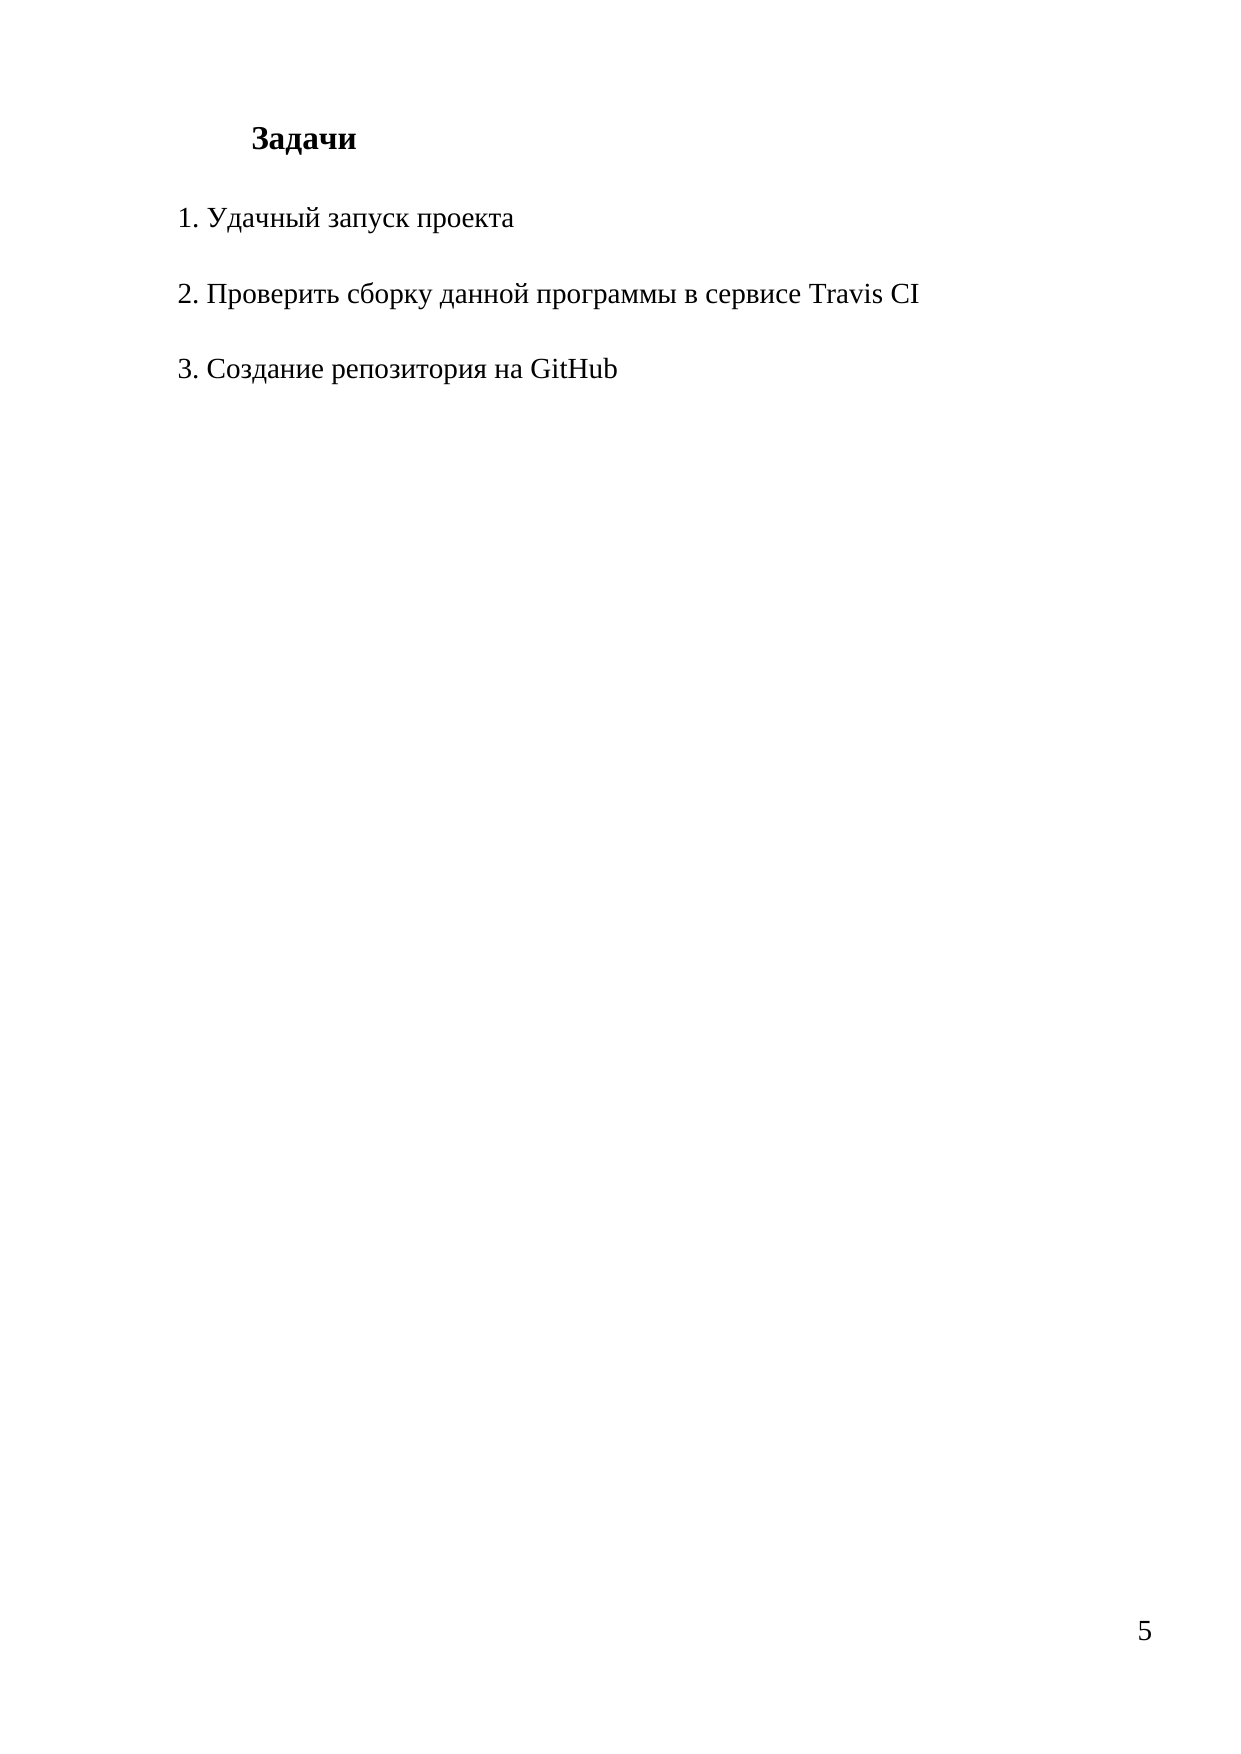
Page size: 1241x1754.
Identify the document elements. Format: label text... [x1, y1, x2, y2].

subtitle 2. Проверить сборку данной программы в сервисе Travis CI [177, 276, 1152, 309]
subtitle 1. Удачный запуск проекта [177, 201, 1152, 234]
subtitle Задачи [177, 118, 1152, 156]
text 3. Создание репозитория на GitHub [177, 351, 1152, 385]
